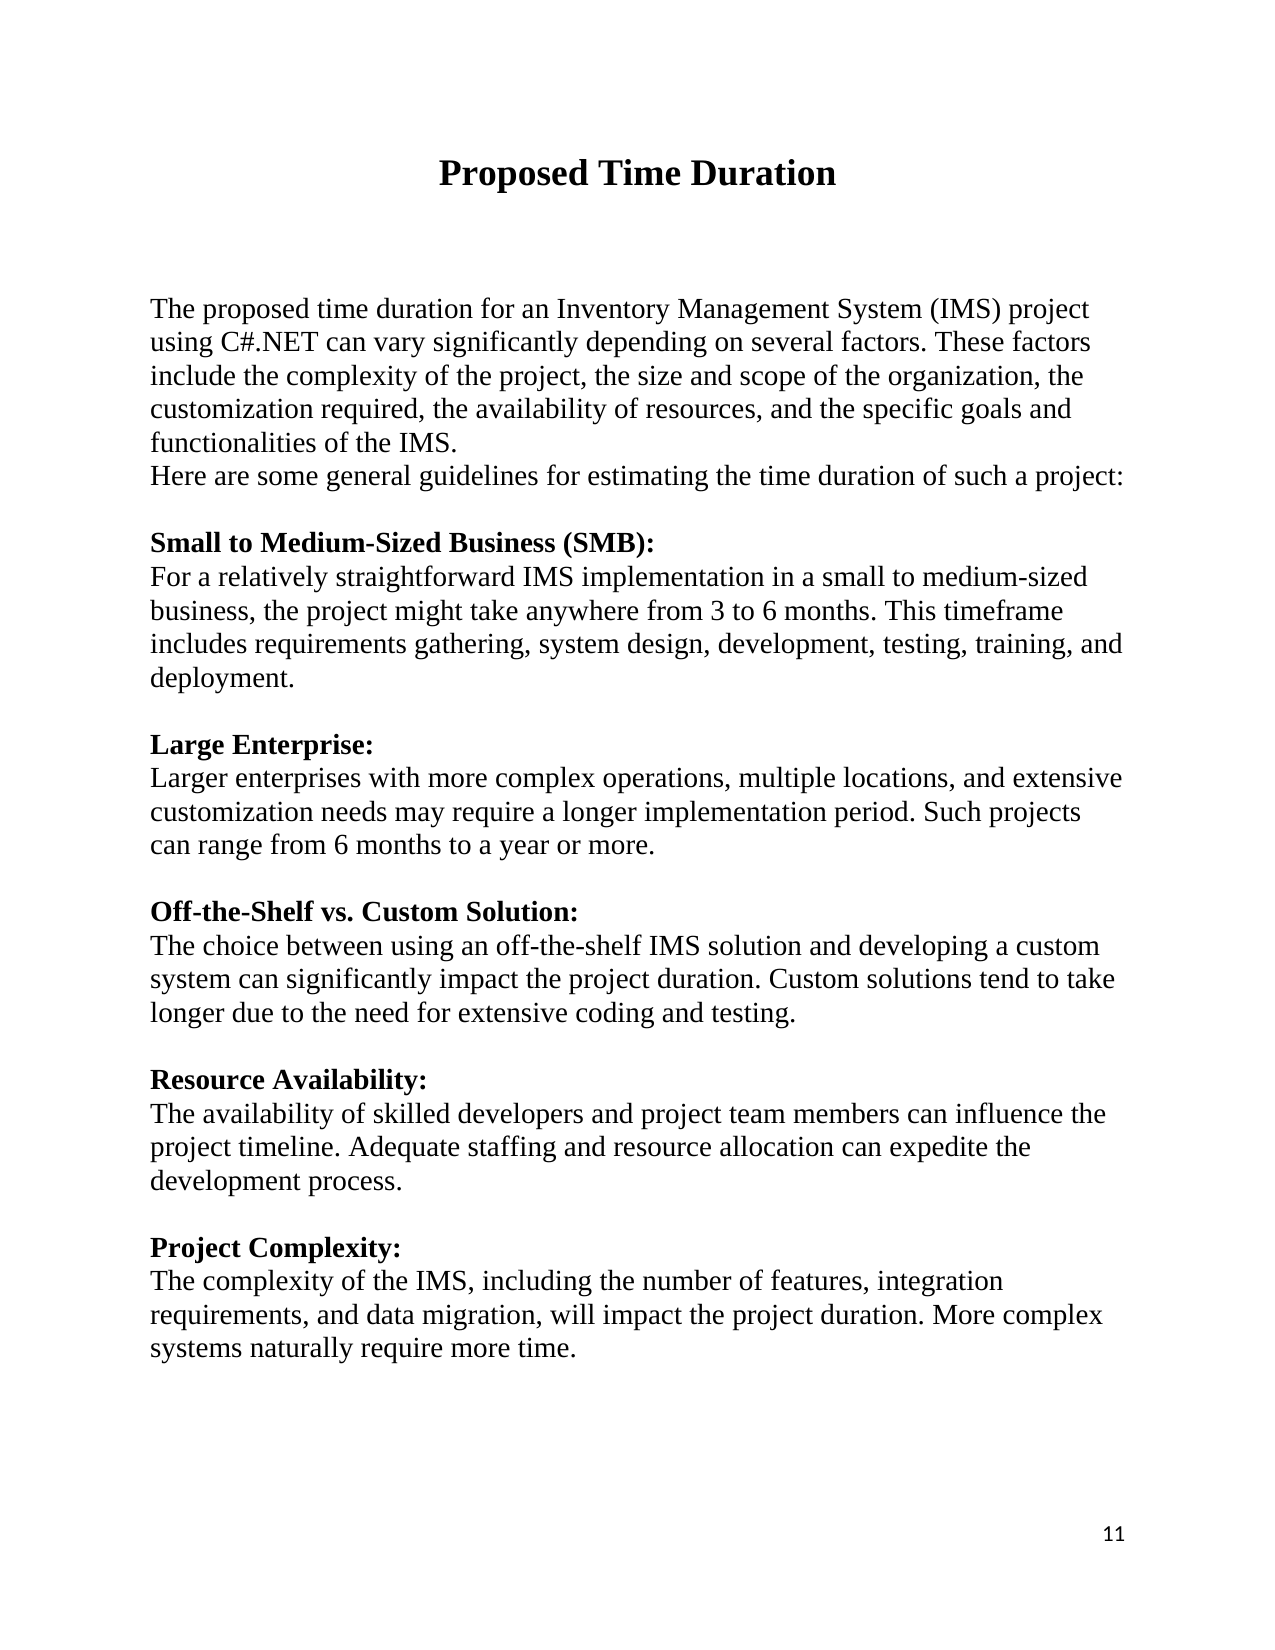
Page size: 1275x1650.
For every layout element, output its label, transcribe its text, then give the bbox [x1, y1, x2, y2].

text Resource Availability: [150, 1062, 1125, 1096]
text Larger enterprises with more complex operations, multiple locations, and extensive customization needs may require a longer implementation period. Such projects can range from 6 months to a year or more. [150, 760, 1125, 861]
text Small to Medium-Sized Business (SMB): [150, 526, 1125, 559]
text The availability of skilled developers and project team members can influence the project timeline. Adequate staffing and resource allocation can expedite the development process. [150, 1096, 1125, 1196]
text For a relatively straightforward IMS implementation in a small to medium-sized business, the project might take anywhere from 3 to 6 months. This timeframe includes requirements gathering, system design, development, testing, training, and deployment. [150, 559, 1125, 693]
text Project Complexity: [150, 1230, 1125, 1263]
text Large Enterprise: [150, 727, 1125, 760]
text Off-the-Shelf vs. Custom Solution: [150, 894, 1125, 928]
text Here are some general guidelines for estimating the time duration of such a project: [150, 458, 1125, 492]
text The complexity of the IMS, including the number of features, integration requirements, and data migration, will impact the project duration. More complex systems naturally require more time. [150, 1263, 1125, 1364]
text Proposed Time Duration [150, 150, 1125, 193]
text The proposed time duration for an Inventory Management System (IMS) project using C#.NET can vary significantly depending on several factors. These factors include the complexity of the project, the size and scope of the organization, the customization required, the availability of resources, and the specific goals and functionalities of the IMS. [150, 291, 1125, 458]
text The choice between using an off-the-shelf IMS solution and developing a custom system can significantly impact the project duration. Custom solutions tend to take longer due to the need for extensive coding and testing. [150, 928, 1125, 1029]
